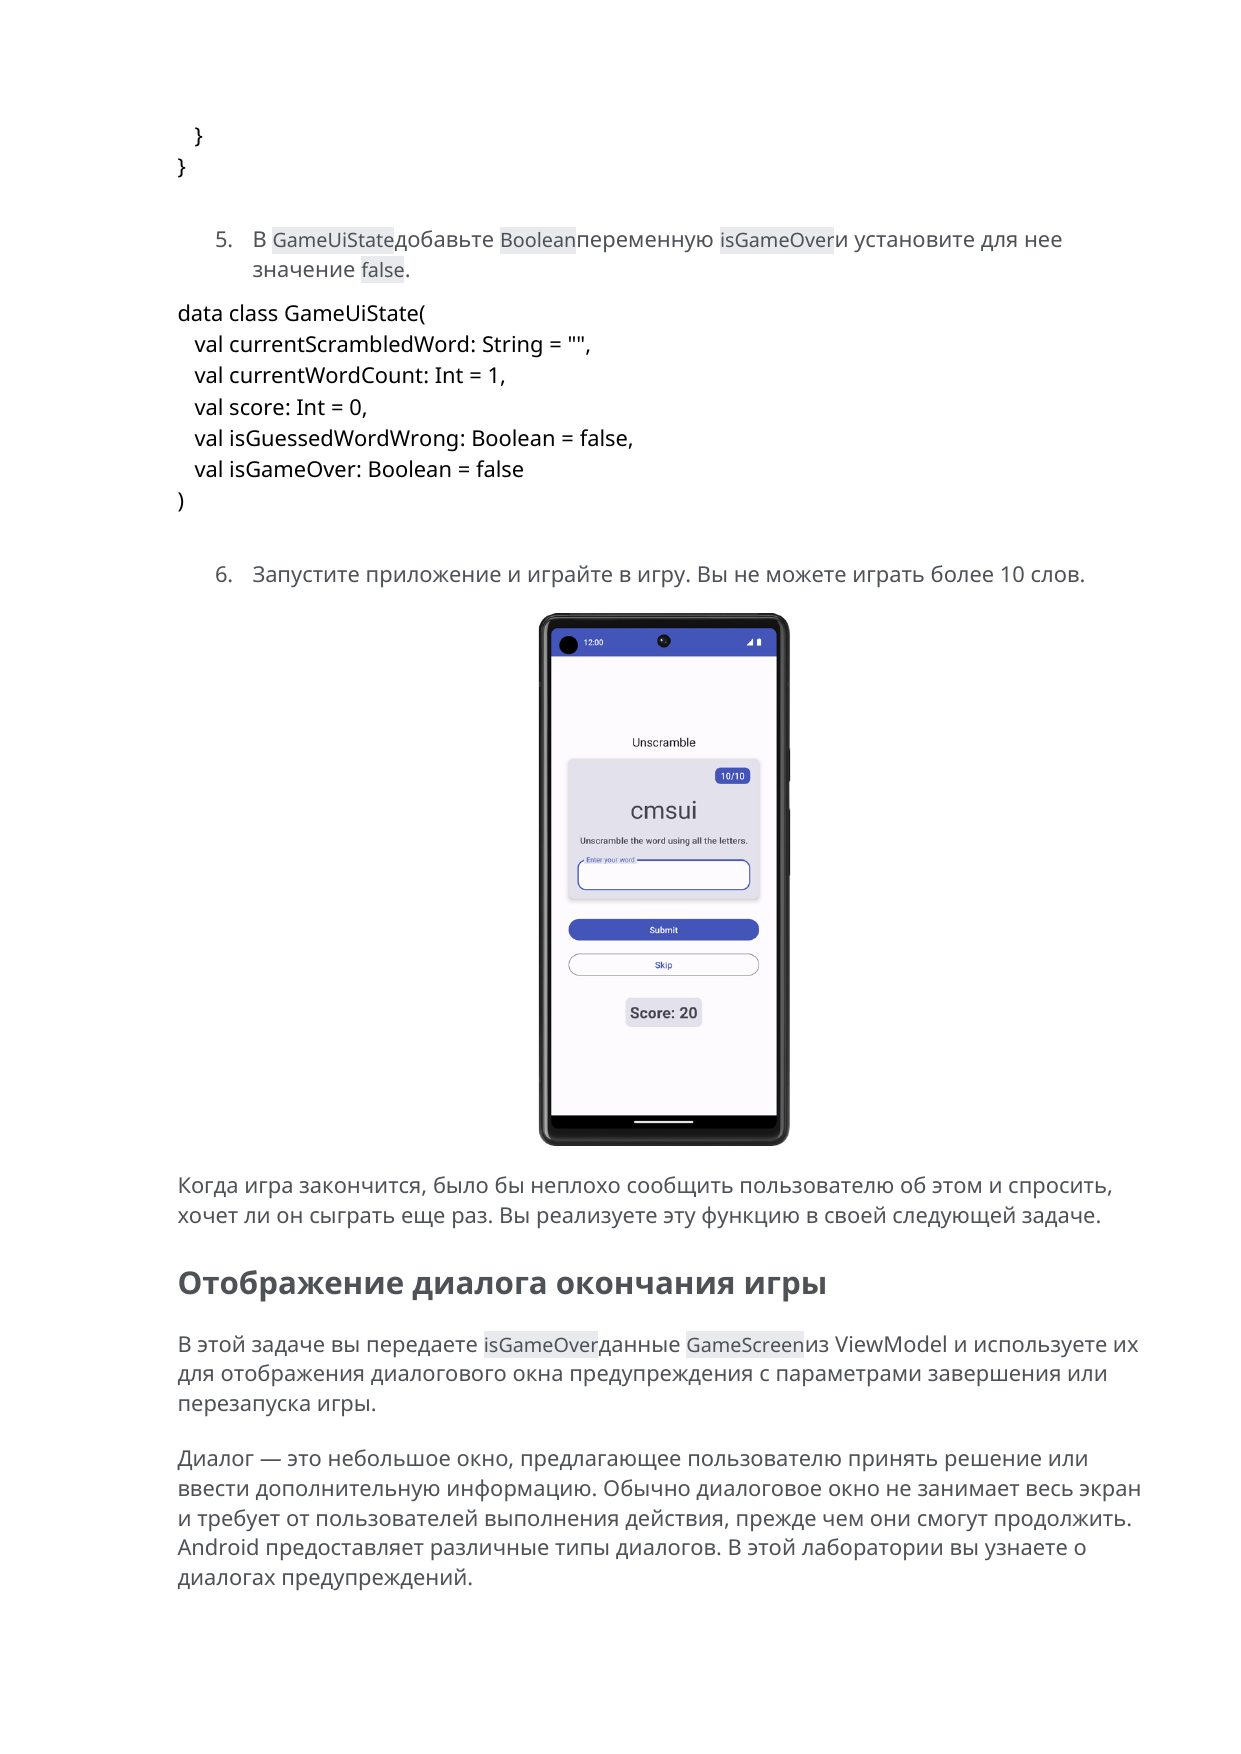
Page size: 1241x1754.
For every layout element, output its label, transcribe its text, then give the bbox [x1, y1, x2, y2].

picture [538, 613, 791, 1146]
subtitle Отображение диалога окончания игры [177, 1261, 1152, 1304]
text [177, 118, 1152, 212]
text Диалог — это небольшое окно, предлагающее пользователю принять решение или ввести дополнительную информацию. Обычно диалоговое окно не занимает весь экран и требует от пользователей выполнения действия, прежде чем они смогут продолжить. Android предоставляет различные типы диалогов. В этой лаборатории вы узнаете о диалогах предупреждений. [177, 1443, 1152, 1592]
list В GameUiStateдобавьте Booleanпеременную isGameOverи установите для нее значение false. [215, 224, 1152, 284]
list Запустите приложение и играйте в игру. Вы не можете играть более 10 слов. [215, 559, 1152, 589]
text Когда игра закончится, было бы неплохо сообщить пользователю об этом и спросить, хочет ли он сыграть еще раз. Вы реализуете эту функцию в своей следующей задаче. [177, 1170, 1152, 1230]
text В этой задаче вы передаете isGameOverданные GameScreenиз ViewModel и используете их для отображения диалогового окна предупреждения с параметрами завершения или перезапуска игры. [177, 1329, 1152, 1418]
text data class GameUiState( val currentScrambledWord: String = "", val currentWordCount: Int = 1, val score: Int = 0, val isGuessedWordWrong: Boolean = false, val isGameOver: Boolean = false ) [177, 296, 1152, 546]
